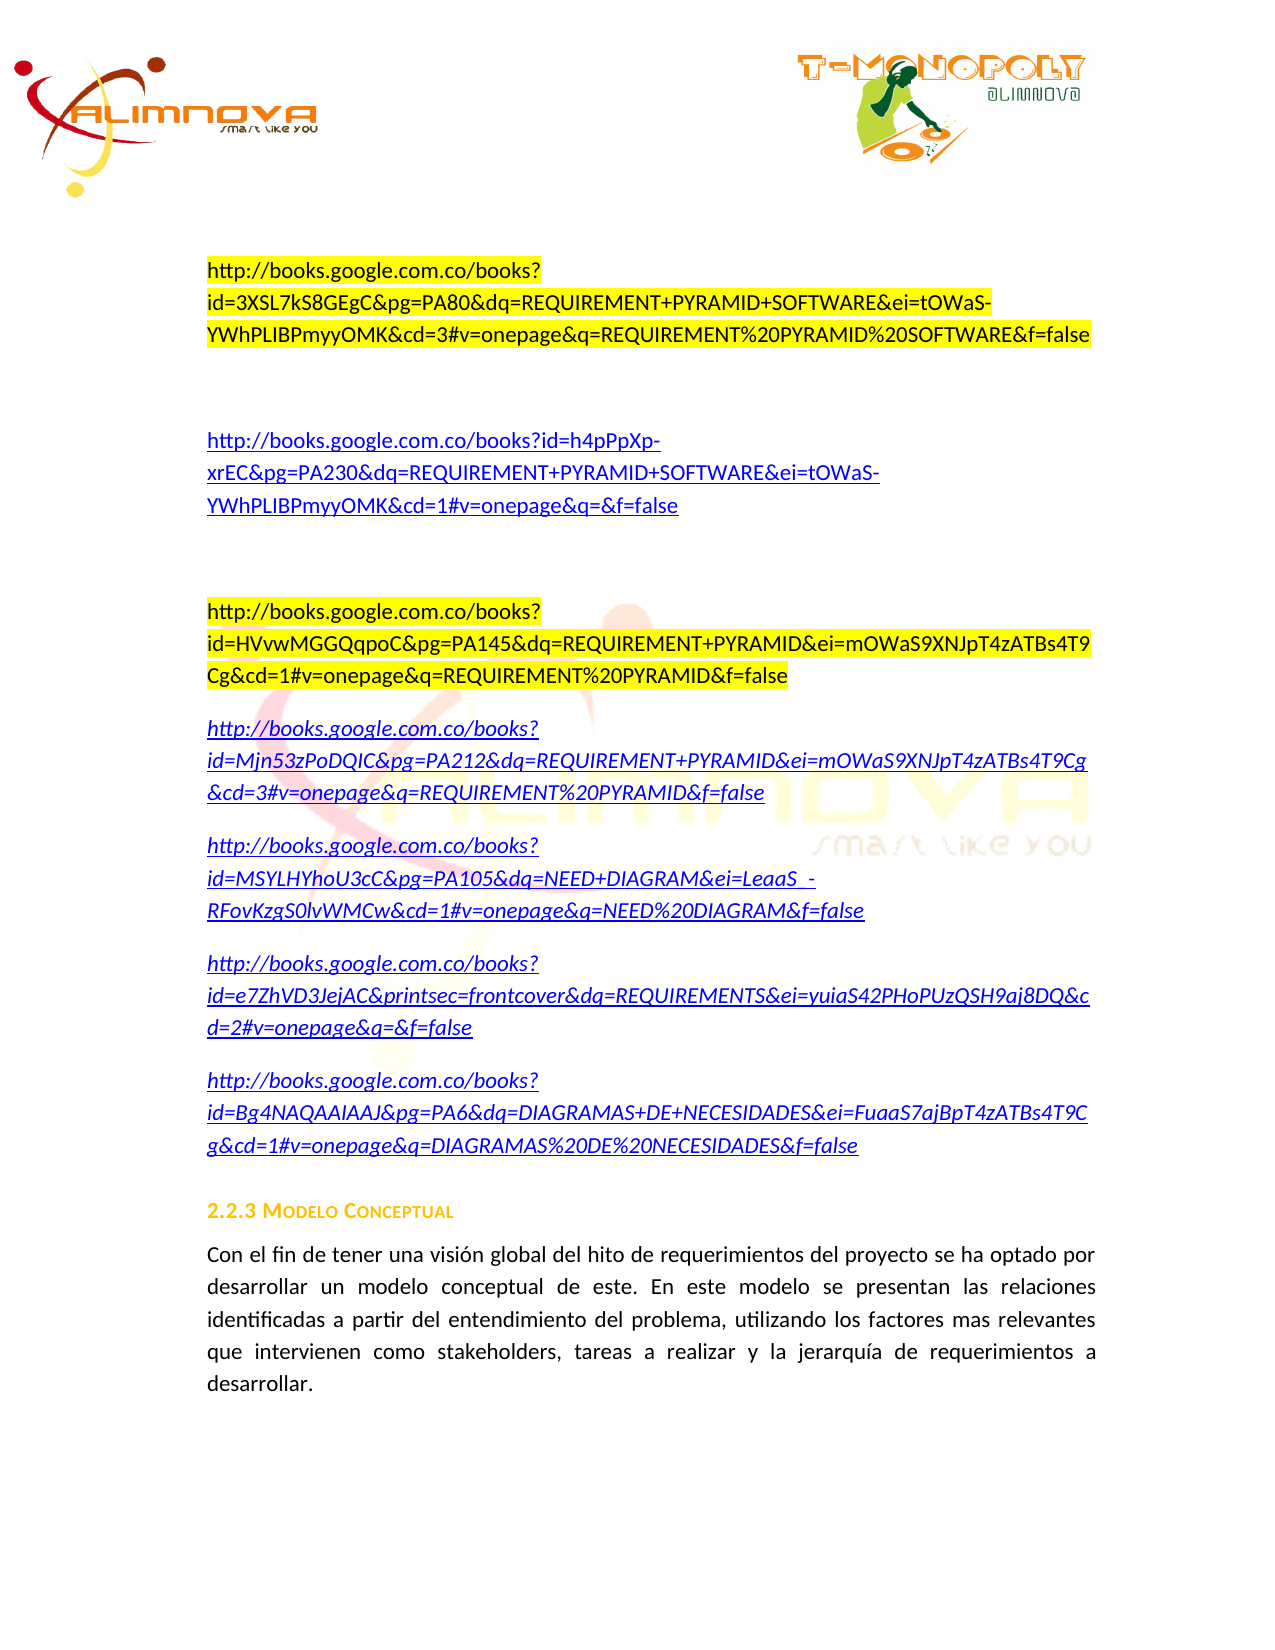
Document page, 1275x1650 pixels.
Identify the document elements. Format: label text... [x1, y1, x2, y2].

text http://books.google.com.co/books?id=3XSL7kS8GEgC&pg=PA80&dq=REQUIREMENT+PYRAMID+SOFTWARE&ei=tOWaS-YWhPLIBPmyyOMK&cd=3#v=onepage&q=REQUIREMENT%20PYRAMID%20SOFTWARE&f=false [207, 256, 1098, 348]
text http://books.google.com.co/books?id=h4pPpXp-xrEC&pg=PA230&dq=REQUIREMENT+PYRAMID+SOFTWARE&ei=tOWaS-YWhPLIBPmyyOMK&cd=1#v=onepage&q=&f=false [207, 426, 1098, 519]
picture [10, 55, 319, 199]
text http://books.google.com.co/books?id=Mjn53zPoDQIC&pg=PA212&dq=REQUIREMENT+PYRAMID&ei=mOWaS9XNJpT4zATBs4T9Cg&cd=3#v=onepage&q=REQUIREMENT%20PYRAMID&f=false [207, 714, 1098, 807]
text http://books.google.com.co/books?id=e7ZhVD3JejAC&printsec=frontcover&dq=REQUIREMENTS&ei=yuiaS42PHoPUzQSH9aj8DQ&cd=2#v=onepage&q=&f=false [207, 949, 1098, 1041]
subtitle 2.2.3 Modelo Conceptual [207, 1196, 1098, 1224]
text http://books.google.com.co/books?id=MSYLHYhoU3cC&pg=PA105&dq=NEED+DIAGRAM&ei=LeaaS_-RFovKzgS0lvWMCw&cd=1#v=onepage&q=NEED%20DIAGRAM&f=false [207, 832, 1098, 924]
text http://books.google.com.co/books?id=HVvwMGGQqpoC&pg=PA145&dq=REQUIREMENT+PYRAMID&ei=mOWaS9XNJpT4zATBs4T9Cg&cd=1#v=onepage&q=REQUIREMENT%20PYRAMID&f=false [207, 597, 1098, 689]
text http://books.google.com.co/books?id=Bg4NAQAAIAAJ&pg=PA6&dq=DIAGRAMAS+DE+NECESIDADES&ei=FuaaS7ajBpT4zATBs4T9Cg&cd=1#v=onepage&q=DIAGRAMAS%20DE%20NECESIDADES&f=false [207, 1066, 1098, 1159]
text Con el fin de tener una visión global del hito de requerimientos del proyecto se ha optado por desarrollar un modelo conceptual de este. En este modelo se presentan las relaciones identificadas a partir del entendimiento del problema, utilizando los factores mas relevantes que intervienen como stakeholders, tareas a realizar y la jerarquía de requerimientos a desarrollar. [207, 1240, 1098, 1397]
picture [792, 40, 1093, 173]
